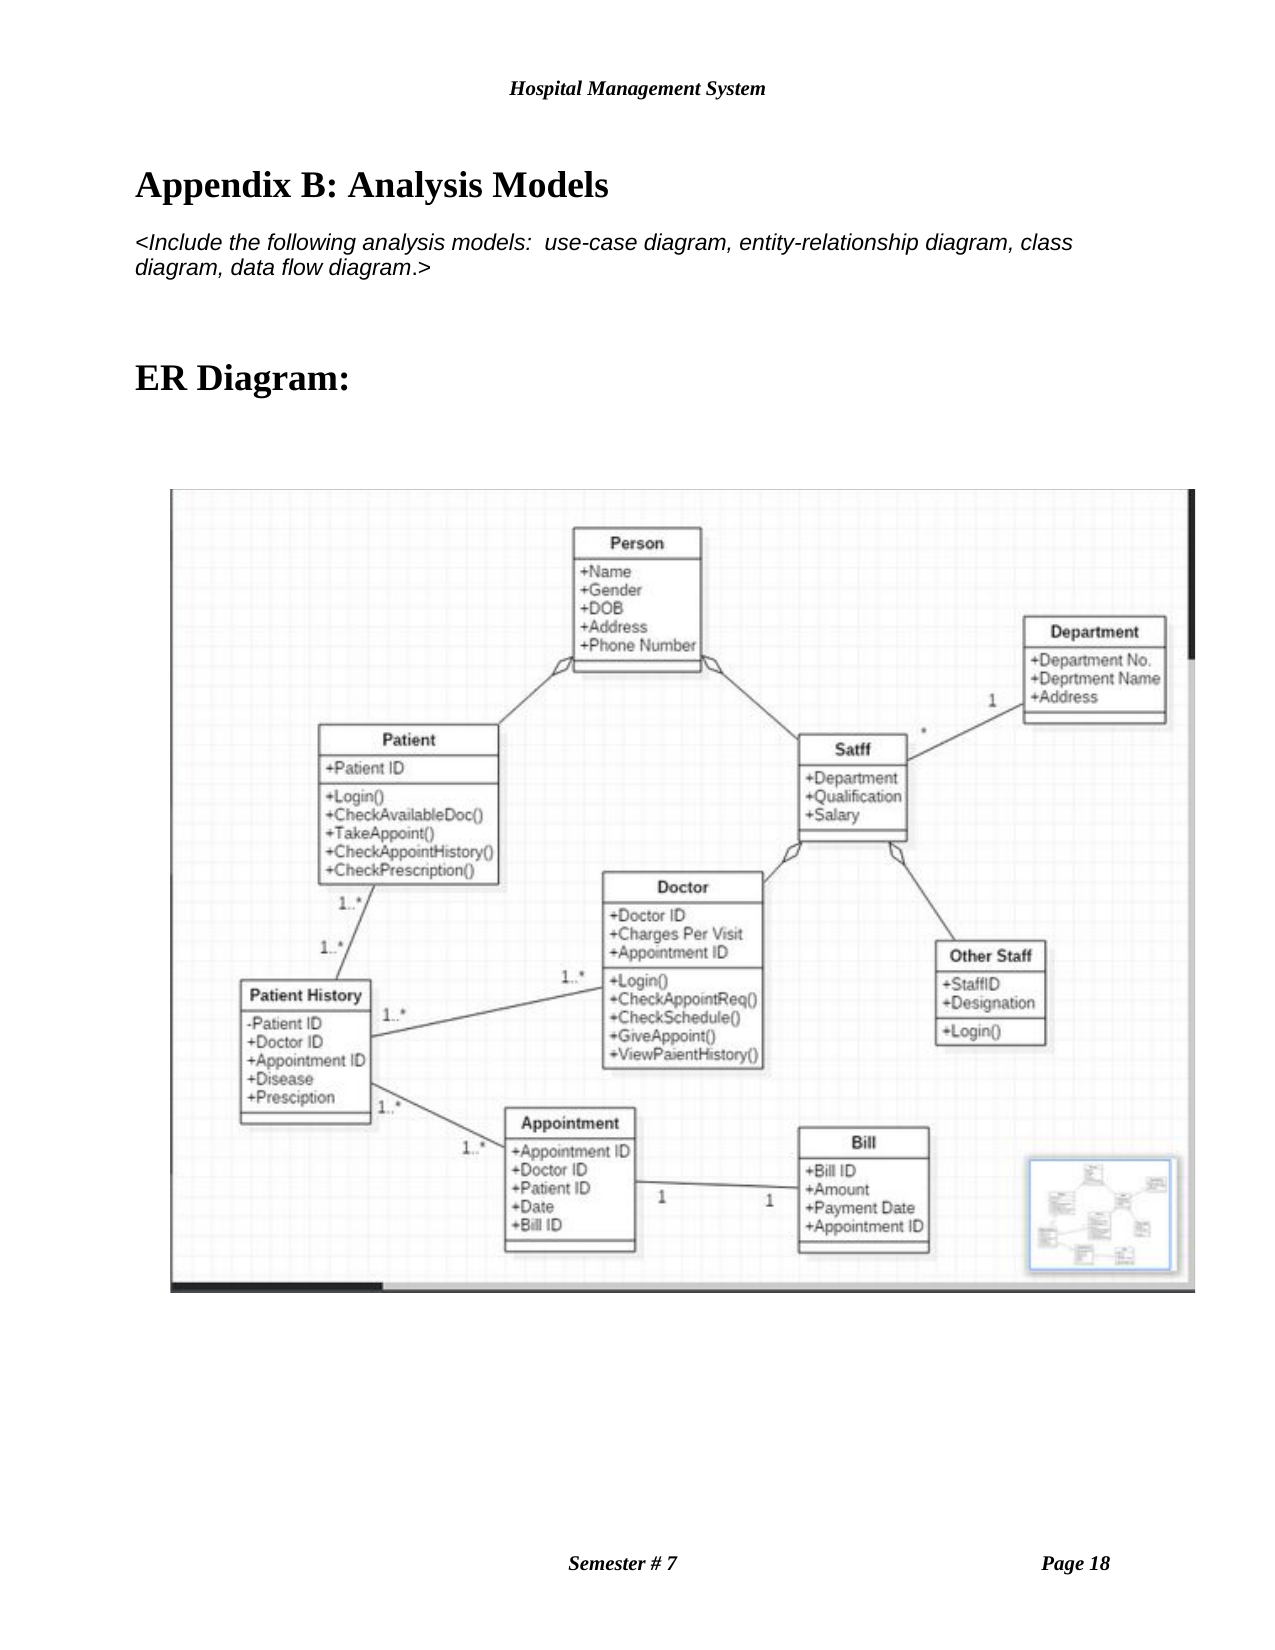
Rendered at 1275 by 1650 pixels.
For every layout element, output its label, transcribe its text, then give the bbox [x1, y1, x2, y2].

subtitle ER Diagram: [135, 356, 1140, 399]
text Appendix B: Analysis Models [135, 162, 1140, 206]
picture [170, 489, 1196, 1293]
text <Include the following analysis models: use-case diagram, entity-relationship diagram, class diagram, data flow diagram.> [135, 231, 1140, 281]
